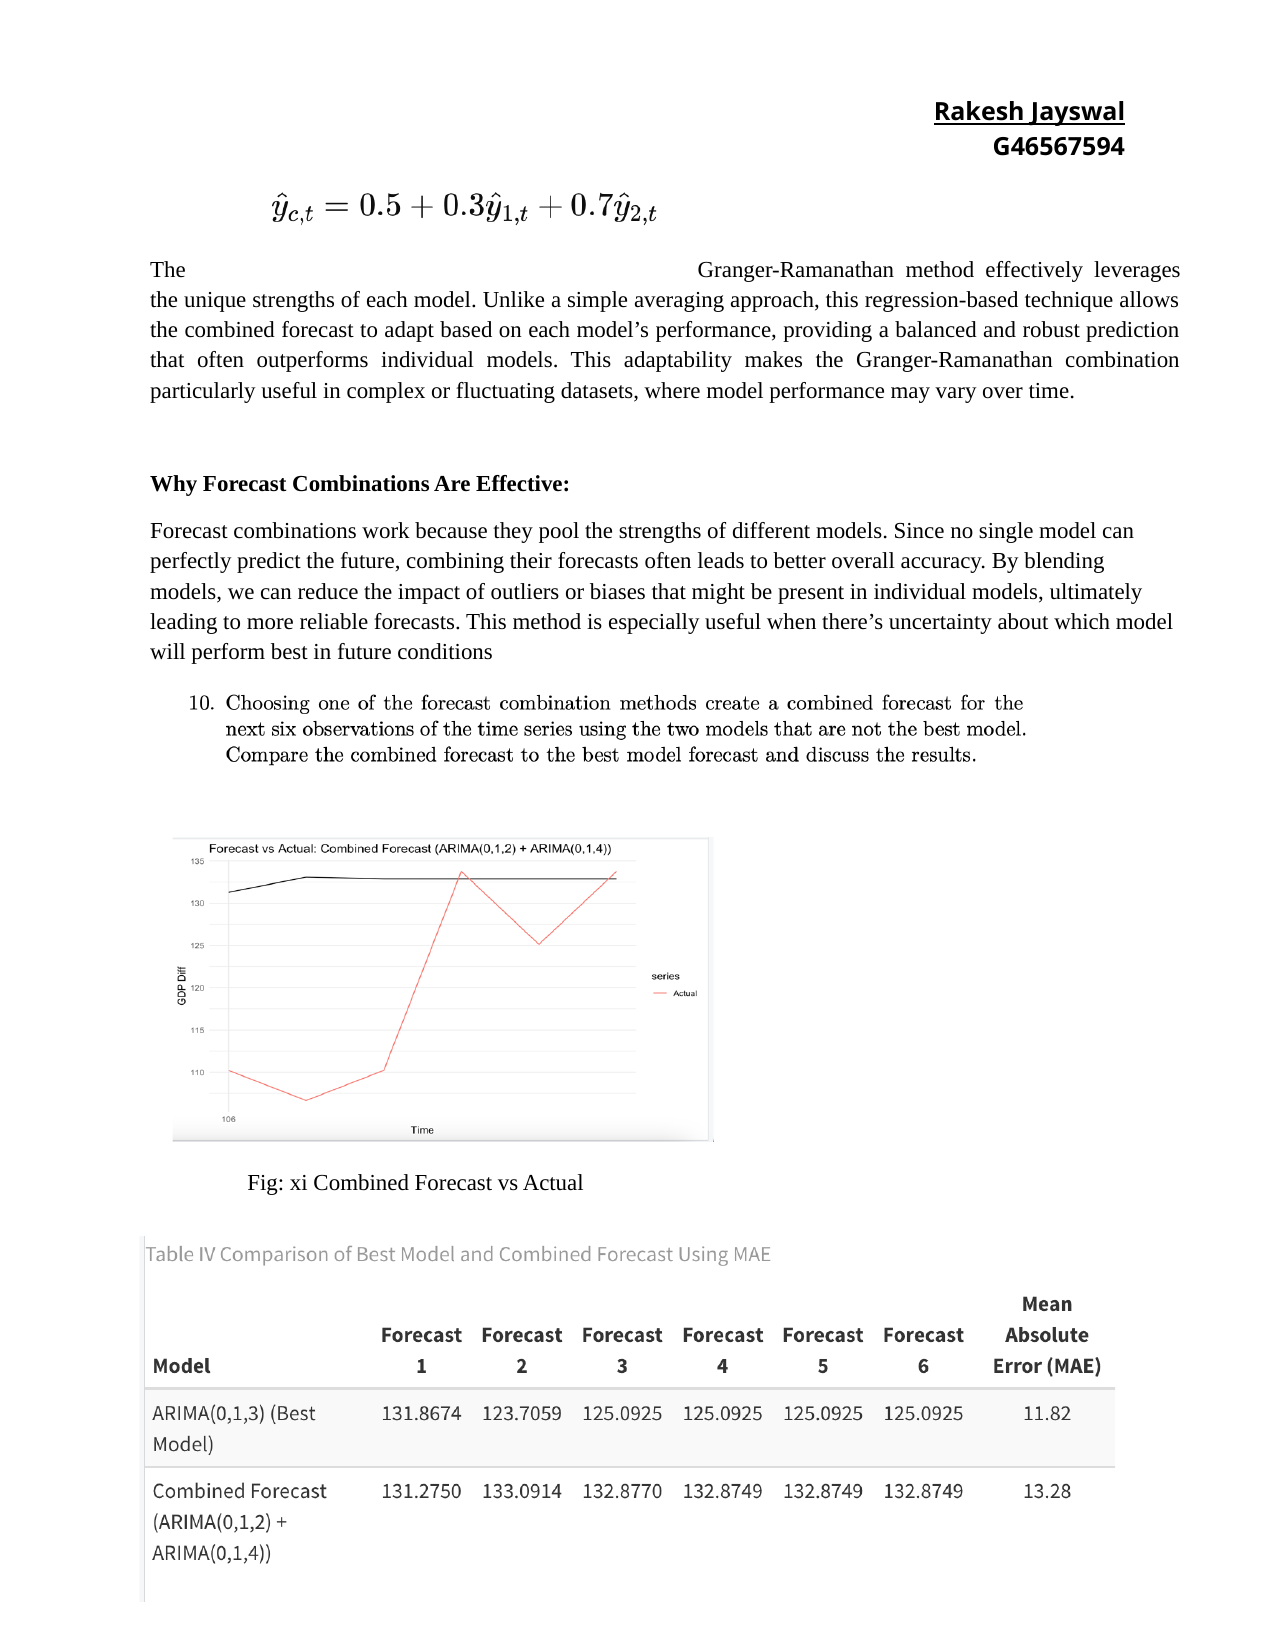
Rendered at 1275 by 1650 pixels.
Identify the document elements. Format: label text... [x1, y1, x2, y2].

picture [245, 161, 679, 253]
text Fig: xi Combined Forecast vs Actual [150, 1139, 1181, 1195]
text Forecast combinations work because they pool the strengths of different models. Since no single model can perfectly predict the future, combining their forecasts often leads to better overall accuracy. By blending models, we can reduce the impact of outliers or biases that might be present in individual models, ultimately leading to more reliable forecasts. This method is especially useful when there’s uncertainty about which model will perform best in future conditions [150, 517, 1181, 664]
picture [150, 685, 1049, 836]
picture [172, 837, 714, 1142]
text The Granger-Ramanathan method effectively leverages the unique strengths of each model. Unlike a simple averaging approach, this regression-based technique allows the combined forecast to adapt based on each model’s performance, providing a balanced and robust prediction that often outperforms individual models. This adaptability makes the Granger-Ramanathan combination particularly useful in complex or fluctuating datasets, where model performance may vary over time. [150, 256, 1181, 403]
picture [139, 1236, 1116, 1602]
text Why Forecast Combinations Are Effective: [150, 471, 1181, 497]
